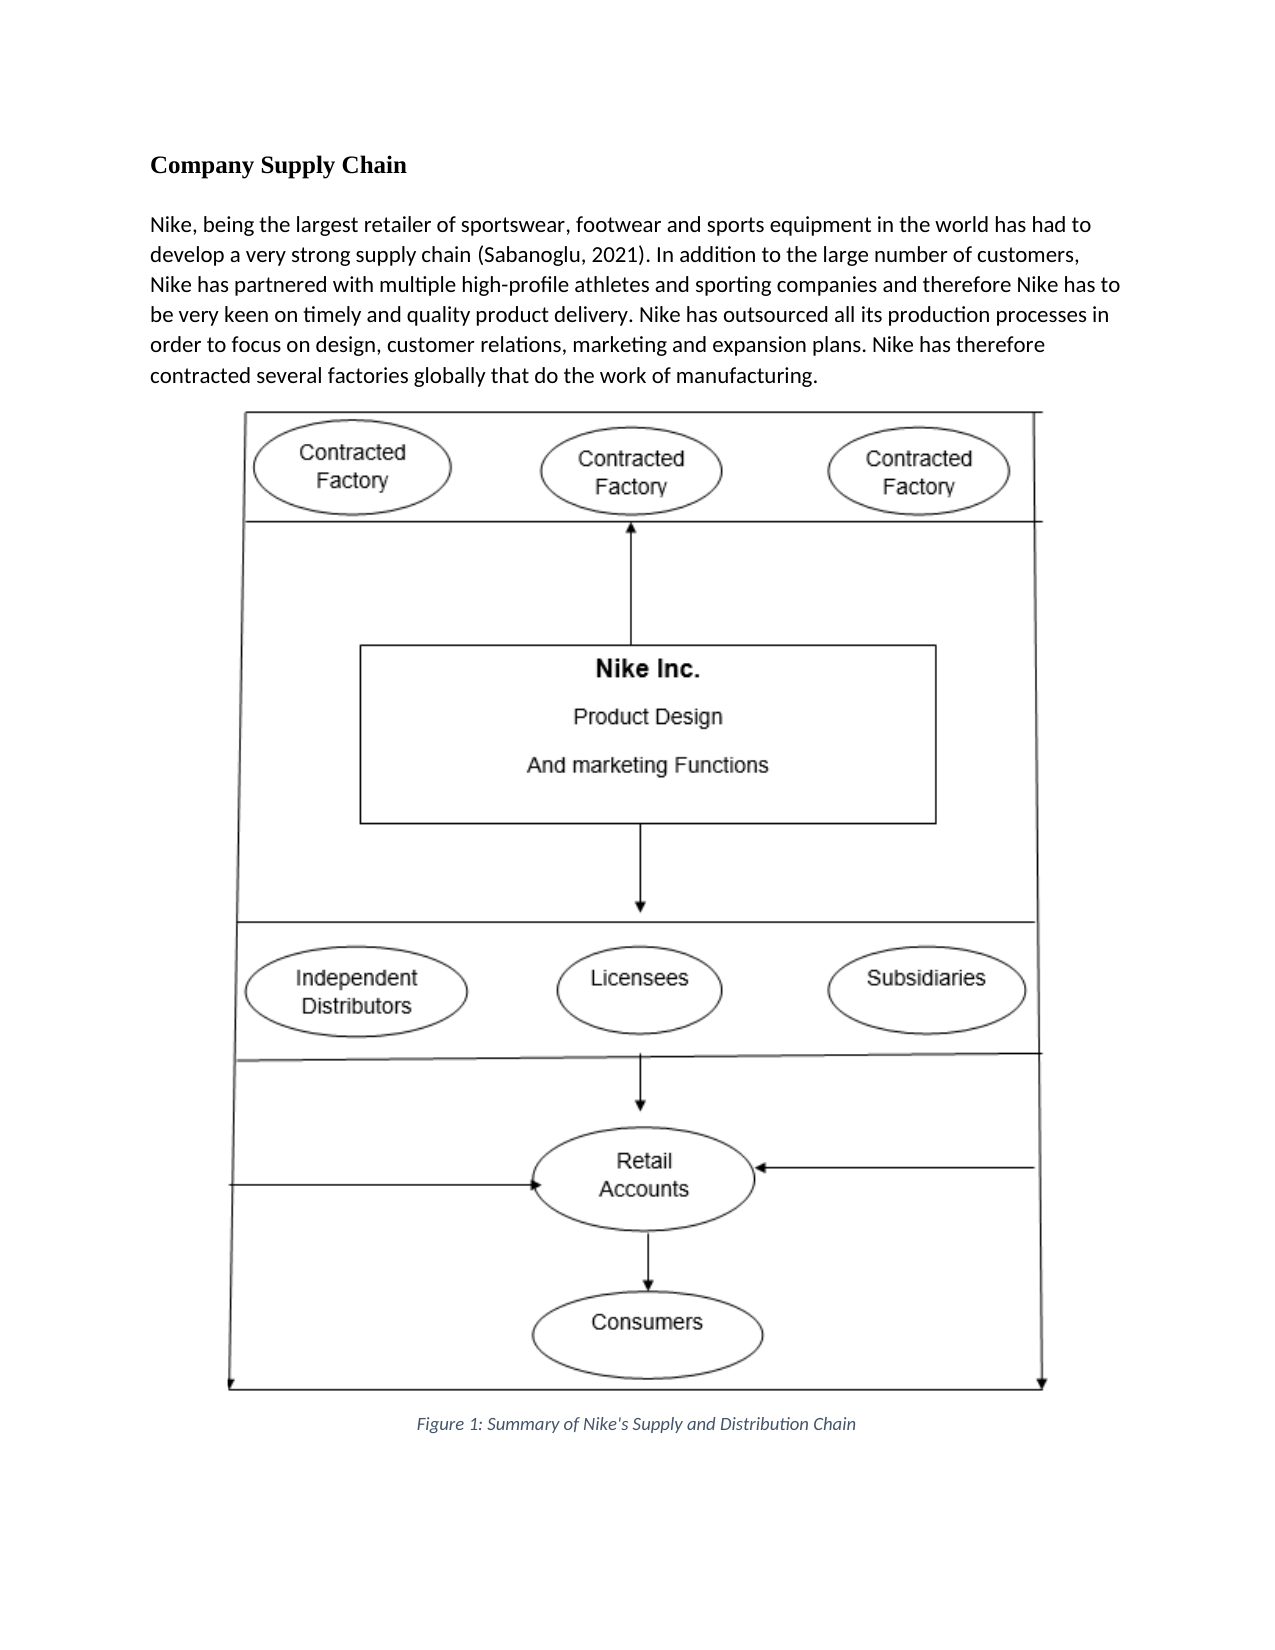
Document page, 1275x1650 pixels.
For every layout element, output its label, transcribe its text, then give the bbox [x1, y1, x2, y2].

text Figure 1: Summary of Nike's Supply and Distribution Chain [150, 1412, 1125, 1435]
text Company Supply Chain [150, 150, 1125, 179]
picture [227, 407, 1048, 1394]
text Nike, being the largest retailer of sportswear, footwear and sports equipment in the world has had to develop a very strong supply chain . In addition to the large number of customers, Nike has partnered with multiple high-profile athletes and sporting companies and therefore Nike has to be very keen on timely and quality product delivery. Nike has outsourced all its production processes in order to focus on design, customer relations, marketing and expansion plans. Nike has therefore contracted several factories globally that do the work of manufacturing. [150, 210, 1125, 389]
